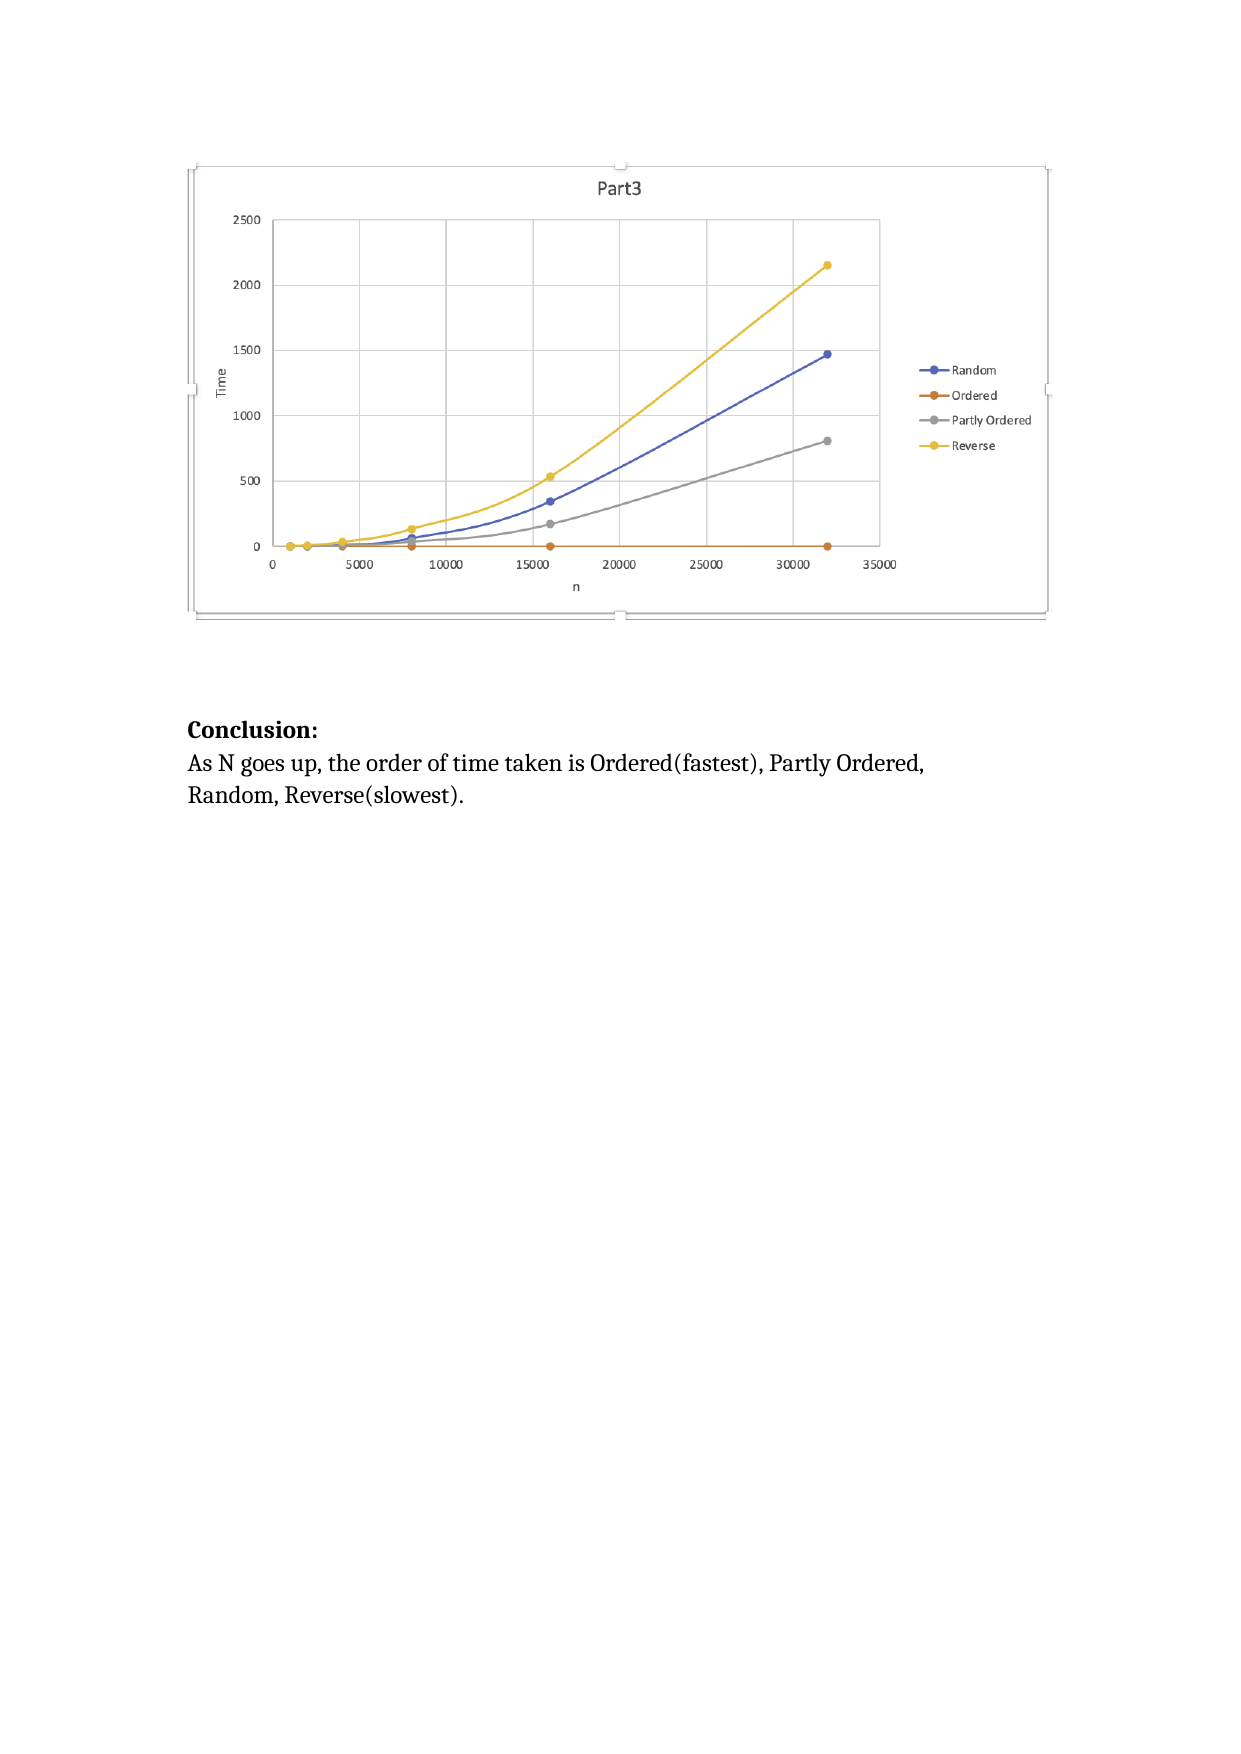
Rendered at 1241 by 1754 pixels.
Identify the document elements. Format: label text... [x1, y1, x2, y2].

picture [187, 162, 1053, 620]
text Conclusion: [187, 714, 1053, 747]
text As N goes up, the order of time taken is Ordered(fastest), Partly Ordered, [187, 747, 1053, 779]
text Random, Reverse(slowest). [187, 779, 1053, 812]
